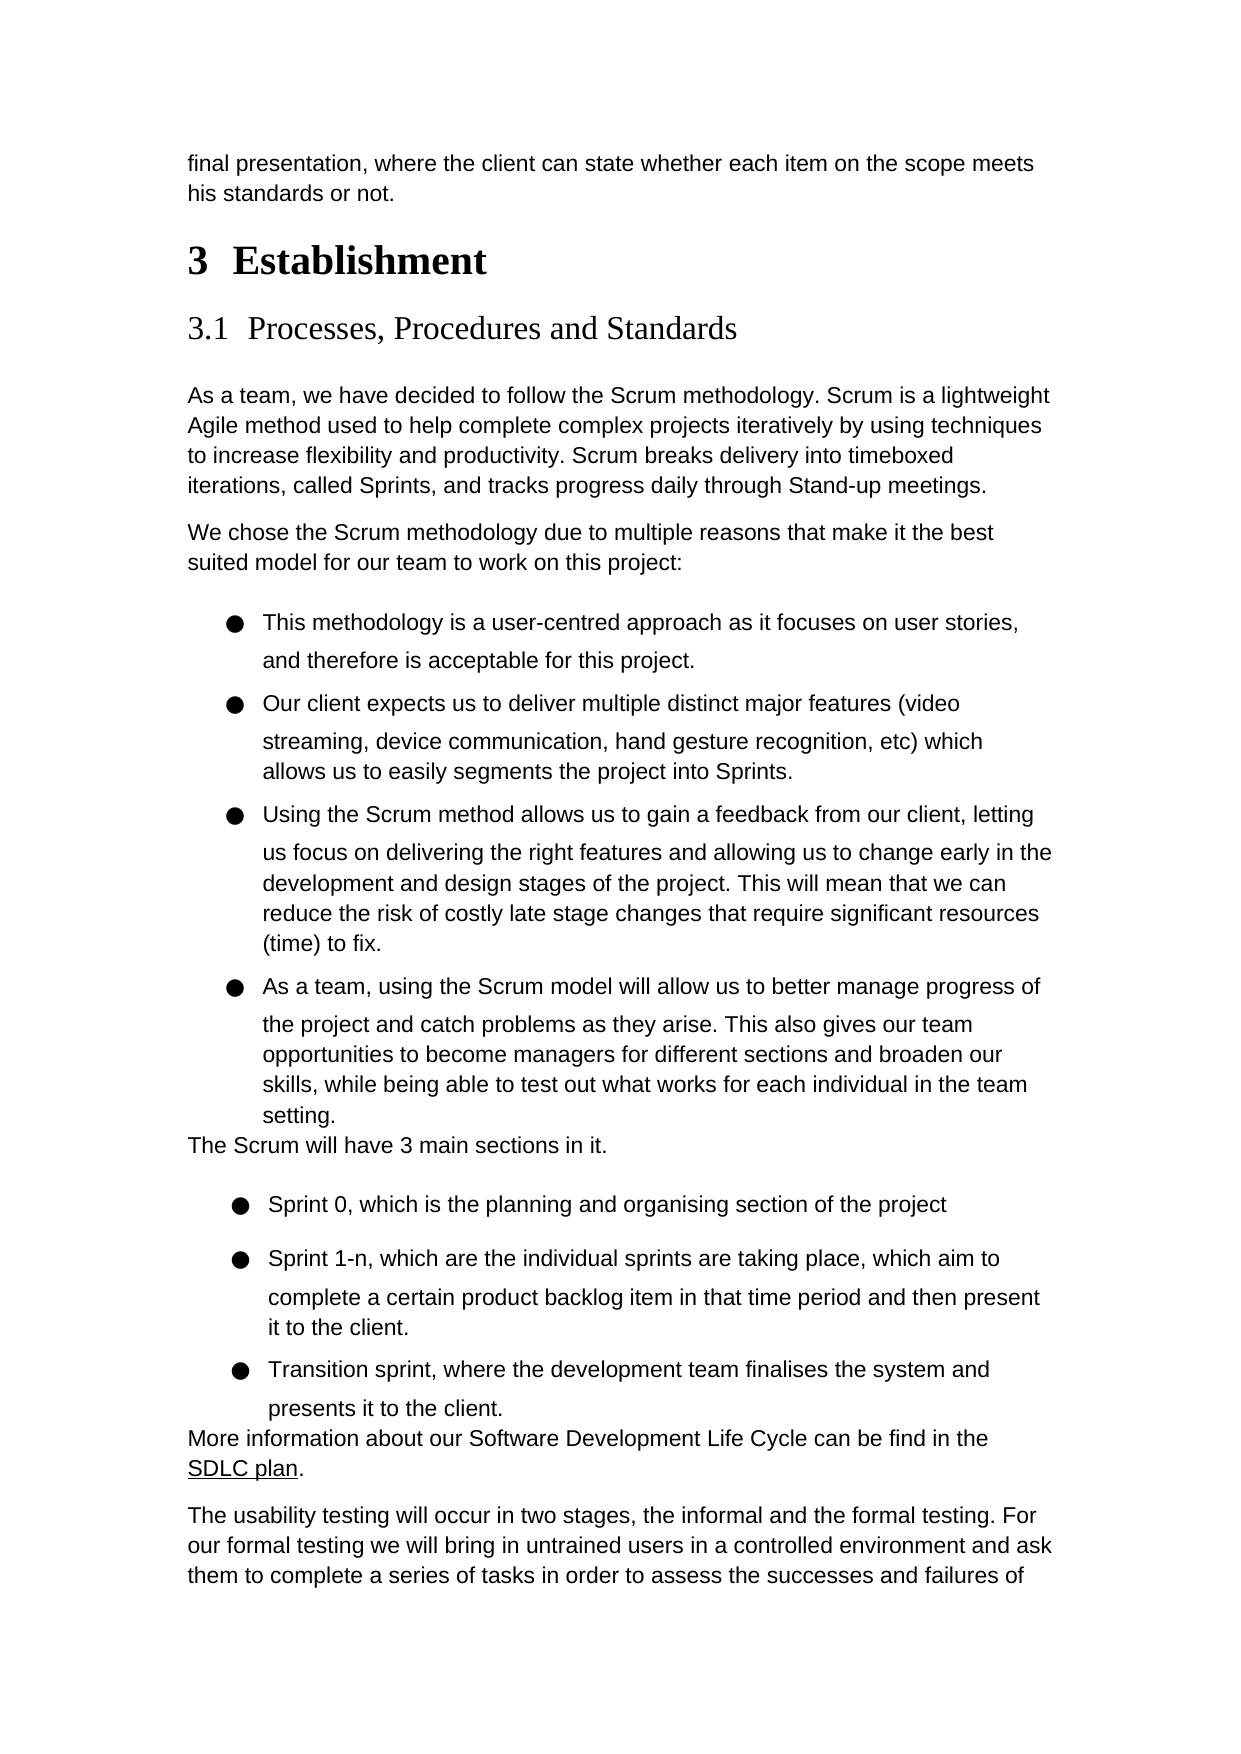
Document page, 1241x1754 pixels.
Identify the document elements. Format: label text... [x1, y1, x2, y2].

list Transition sprint, where the development team finalises the system and presents it to the client. [230, 1344, 1053, 1421]
list Sprint 0, which is the planning and organising section of the project [230, 1179, 1053, 1226]
list Our client expects us to deliver multiple distinct major features (video streaming, device communication, hand gesture recognition, etc) which allows us to easily segments the project into Sprints. [225, 677, 1053, 785]
list Using the Scrum method allows us to gain a feedback from our client, letting us focus on delivering the right features and allowing us to change early in the development and design stages of the project. This will mean that we can reduce the risk of costly late stage changes that require significant resources (time) to fix. [225, 788, 1053, 956]
list Sprint 1-n, which are the individual sprints are taking place, which aim to complete a certain product backlog item in that time period and then present it to the client. [230, 1233, 1053, 1340]
subtitle Establishment [187, 235, 1053, 283]
text More information about our Software Development Life Cycle can be find in the SDLC plan. [187, 1425, 1053, 1482]
subtitle Processes, Procedures and Standards [187, 308, 1053, 347]
text We chose the Scrum methodology due to multiple reasons that make it the best suited model for our team to work on this project: [187, 519, 1053, 576]
text As a team, we have decided to follow the Scrum methodology. Scrum is a lightweight Agile method used to help complete complex projects iteratively by using techniques to increase flexibility and productivity. Scrum breaks delivery into timeboxed iterations, called Sprints, and tracks progress daily through Stand-up meetings. [187, 382, 1053, 499]
list This methodology is a user-centred approach as it focuses on user stories, and therefore is acceptable for this project. [225, 596, 1053, 673]
list As a team, using the Scrum model will allow us to better manage progress of the project and catch problems as they arise. This also gives our team opportunities to become managers for different sections and broaden our skills, while being able to test out what works for each individual in the team setting. [225, 960, 1053, 1128]
text The Scrum will have 3 main sections in it. [187, 1132, 1053, 1158]
